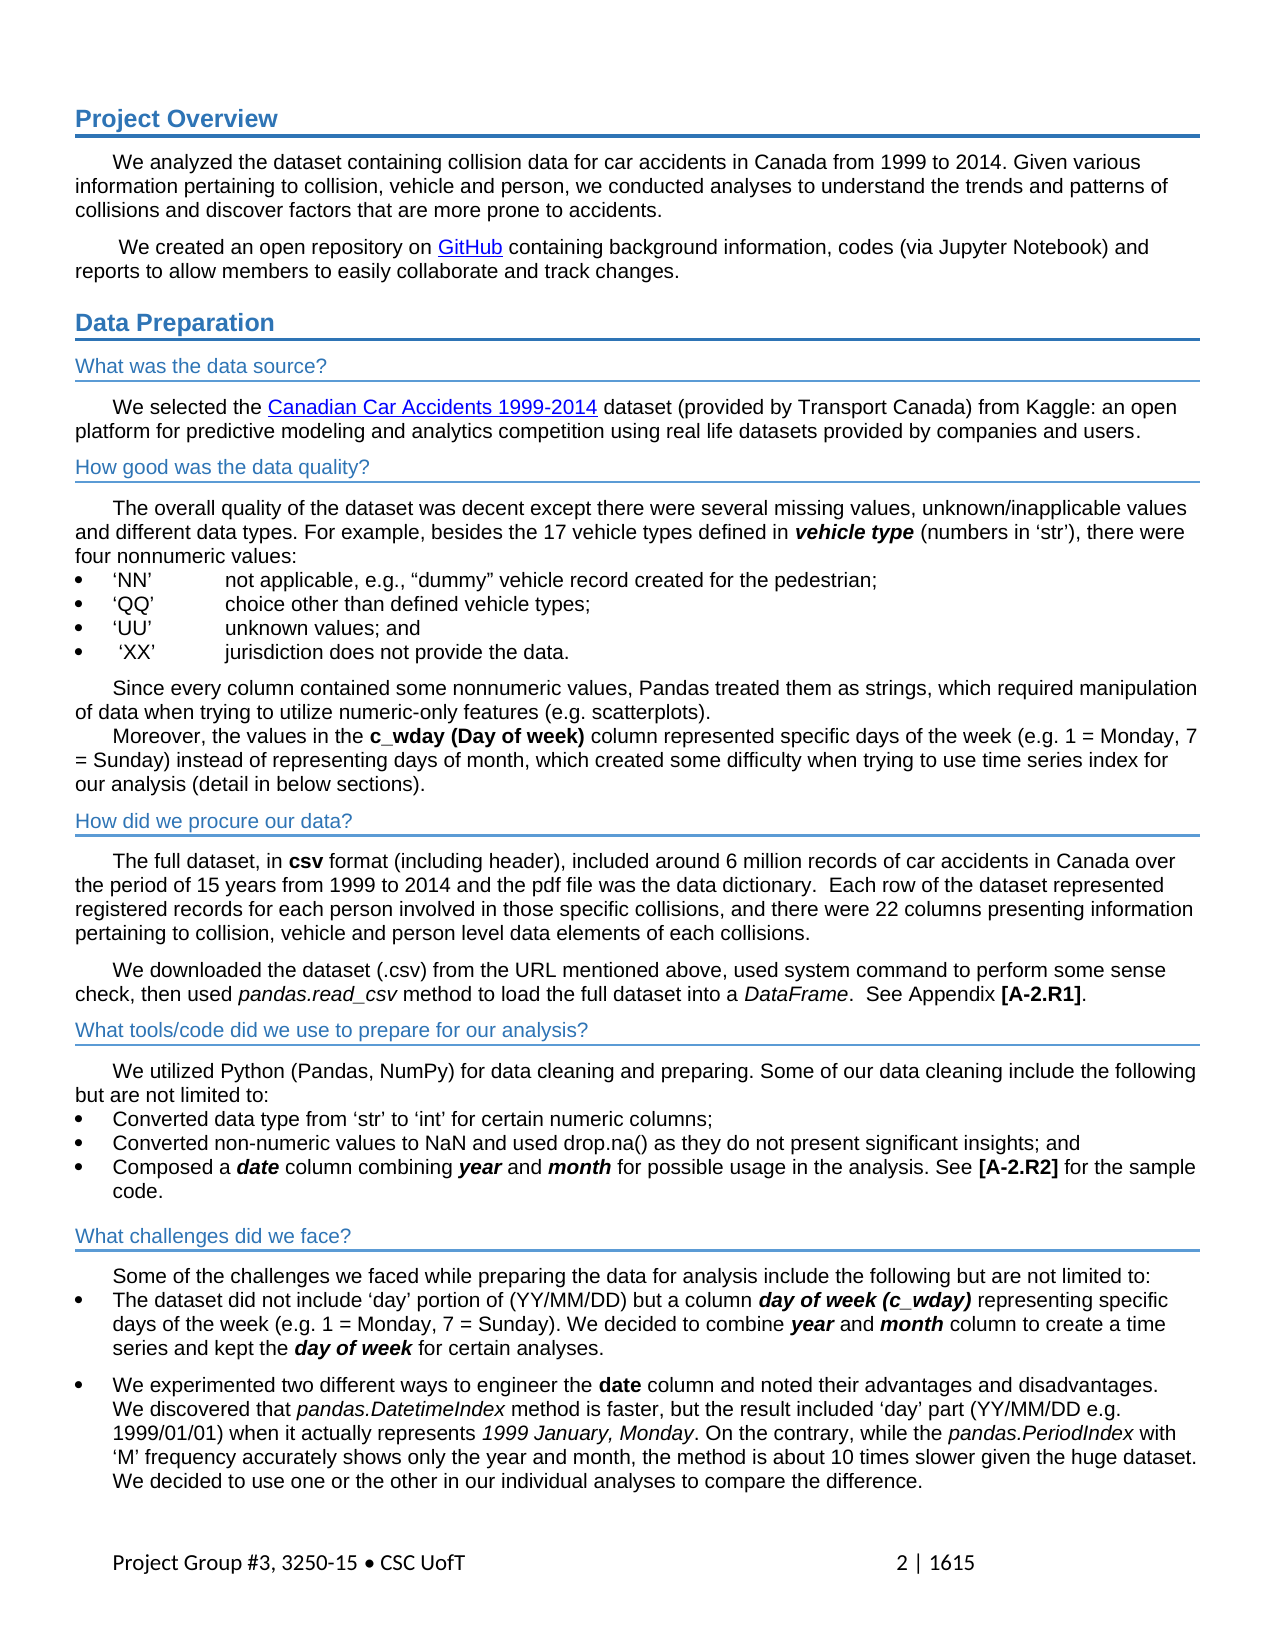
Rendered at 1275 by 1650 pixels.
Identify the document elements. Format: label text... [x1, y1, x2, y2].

subtitle Project Overview [75, 75, 1200, 134]
list The dataset did not include ‘day’ portion of (YY/MM/DD) but a column day of week (c_wday) representing specific days of the week (e.g. 1 = Monday, 7 = Sunday). We decided to combine year and month column to create a time series and kept the day of week for certain analyses. [75, 1288, 1200, 1360]
list Converted non-numeric values to NaN and used drop.na() as they do not present significant insights; and [75, 1131, 1200, 1154]
text Some of the challenges we faced while preparing the data for analysis include the following but are not limited to: [75, 1264, 1200, 1288]
subtitle What was the data source? [75, 354, 1200, 380]
subtitle How did we procure our data? [75, 808, 1200, 834]
list Converted data type from ‘str’ to ‘int’ for certain numeric columns; [75, 1106, 1200, 1131]
subtitle Data Preparation [75, 307, 1200, 338]
list ‘UU’ unknown values; and [75, 616, 1200, 640]
text Since every column contained some nonnumeric values, Pandas treated them as strings, which required manipulation of data when trying to utilize numeric-only features (e.g. scatterplots). [75, 676, 1200, 724]
text The overall quality of the dataset was decent except there were several missing values, unknown/inapplicable values and different data types. For example, besides the 17 vehicle types defined in vehicle type (numbers in ‘str’), there were four nonnumeric values: [75, 496, 1200, 567]
list ‘QQ’ choice other than defined vehicle types; [75, 592, 1200, 616]
list Composed a date column combining year and month for possible usage in the analysis. See [A-2.R2] for the sample code. [75, 1154, 1200, 1203]
text We selected the Canadian Car Accidents 1999-2014 dataset (provided by Transport Canada) from Kaggle: an open platform for predictive modeling and analytics competition using real life datasets provided by companies and users. [75, 394, 1200, 442]
text We created an open repository on GitHub containing background information, codes (via Jupyter Notebook) and reports to allow members to easily collaborate and track changes. [75, 234, 1200, 282]
list ‘NN’ not applicable, e.g., “dummy” vehicle record created for the pedestrian; [75, 567, 1200, 592]
subtitle How good was the data quality? [75, 455, 1200, 481]
list ‘XX’ jurisdiction does not provide the data. [75, 640, 1200, 664]
text We utilized Python (Pandas, NumPy) for data cleaning and preparing. Some of our data cleaning include the following but are not limited to: [75, 1058, 1200, 1106]
list We experimented two different ways to engineer the date column and noted their advantages and disadvantages. We discovered that pandas.DatetimeIndex method is faster, but the result included ‘day’ part (YY/MM/DD e.g. 1999/01/01) when it actually represents 1999 January, Monday. On the contrary, while the pandas.PeriodIndex with ‘M’ frequency accurately shows only the year and month, the method is about 10 times slower given the huge dataset. We decided to use one or the other in our individual analyses to compare the difference. [75, 1372, 1200, 1492]
text We downloaded the dataset (.csv) from the URL mentioned above, used system command to perform some sense check, then used pandas.read_csv method to load the full dataset into a DataFrame. See Appendix [A-2.R1]. [75, 957, 1200, 1005]
text The full dataset, in csv format (including header), included around 6 million records of car accidents in Canada over the period of 15 years from 1999 to 2014 and the pdf file was the data dictionary. Each row of the dataset represented registered records for each person involved in those specific collisions, and there were 22 columns presenting information pertaining to collision, vehicle and person level data elements of each collisions. [75, 849, 1200, 945]
subtitle What challenges did we face? [75, 1223, 1200, 1249]
subtitle What tools/code did we use to prepare for our analysis? [75, 1018, 1200, 1044]
text We analyzed the dataset containing collision data for car accidents in Canada from 1999 to 2014. Given various information pertaining to collision, vehicle and person, we conducted analyses to understand the trends and patterns of collisions and discover factors that are more prone to accidents. [75, 150, 1200, 222]
text Moreover, the values in the c_wday (Day of week) column represented specific days of the week (e.g. 1 = Monday, 7 = Sunday) instead of representing days of month, which created some difficulty when trying to use time series index for our analysis (detail in below sections). [75, 724, 1200, 796]
